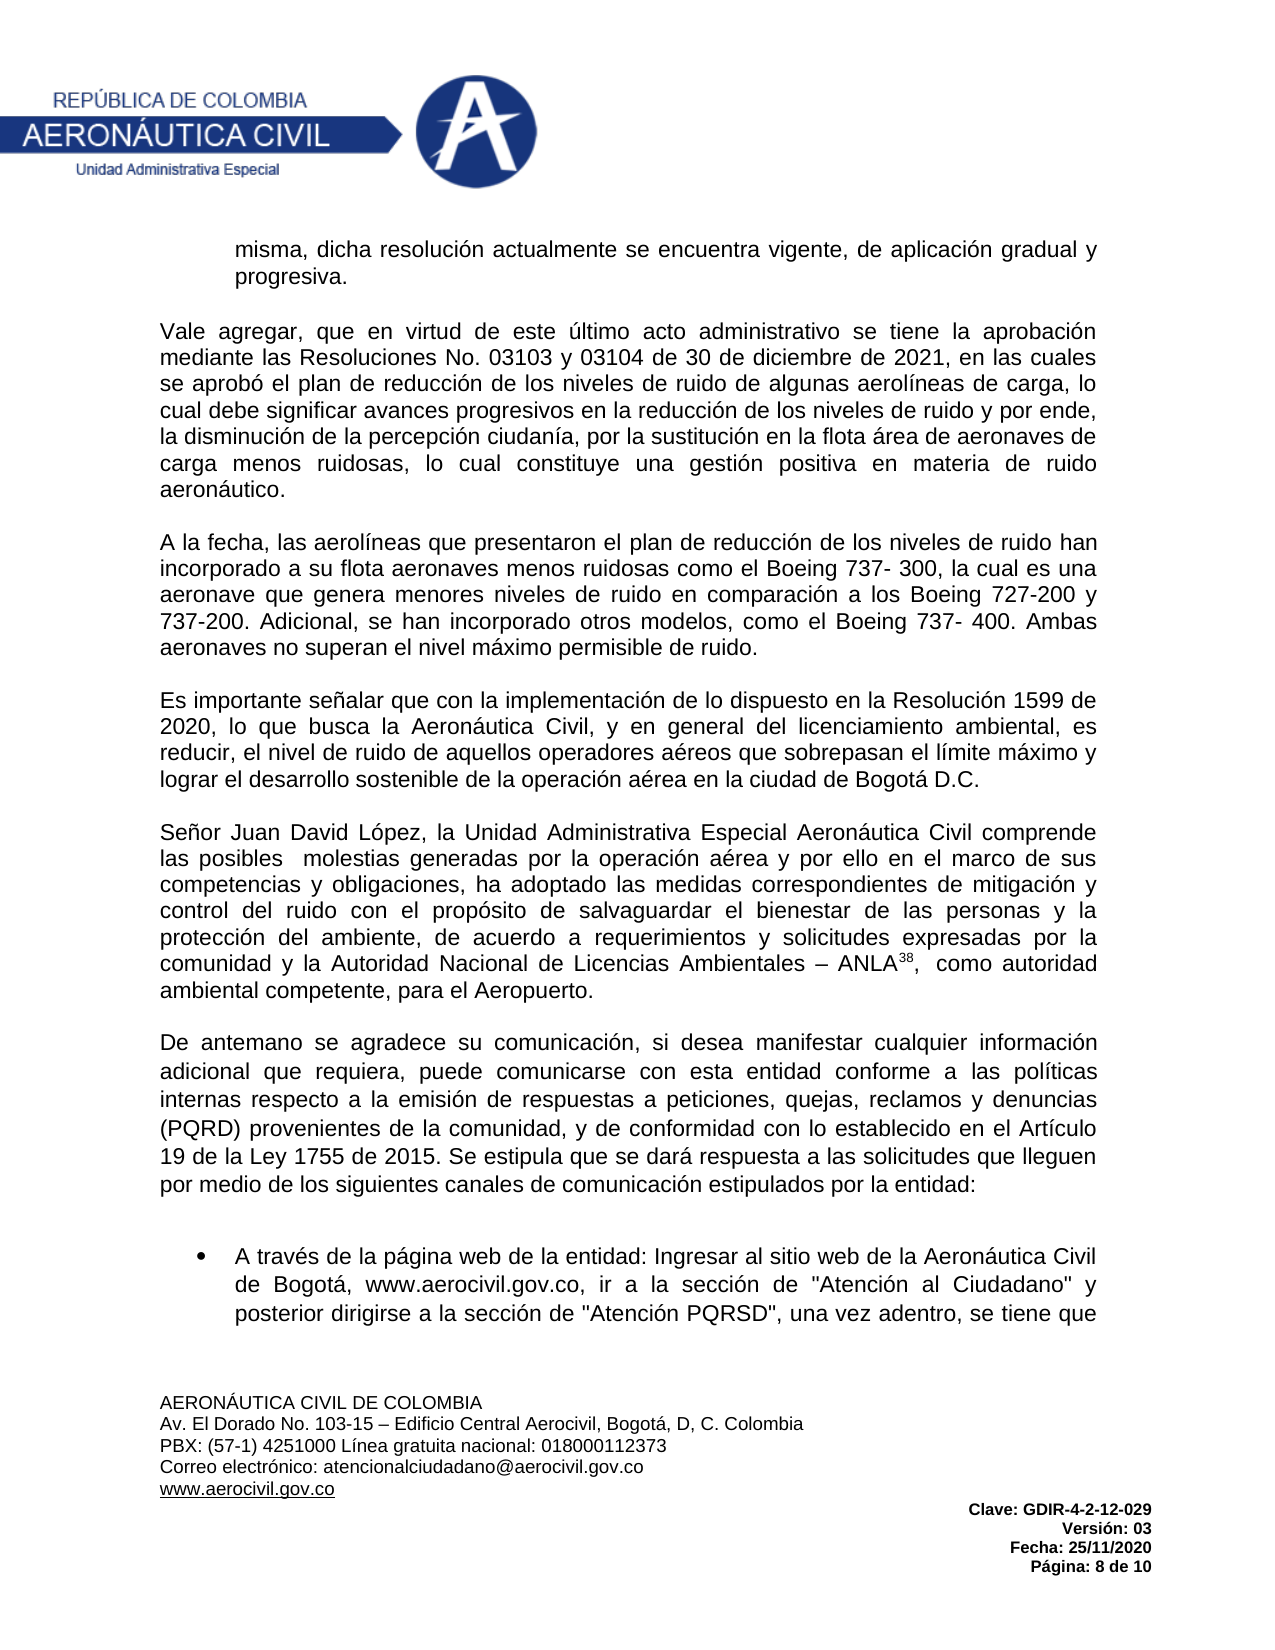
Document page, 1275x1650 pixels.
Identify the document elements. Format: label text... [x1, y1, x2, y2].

text Señor Juan David López, la Unidad Administrativa Especial Aeronáutica Civil comprende las posibles molestias generadas por la operación aérea y por ello en el marco de sus competencias y obligaciones, ha adoptado las medidas correspondientes de mitigación y control del ruido con el propósito de salvaguardar el bienestar de las personas y la protección del ambiente, de acuerdo a requerimientos y solicitudes expresadas por la comunidad y la Autoridad Nacional de Licencias Ambientales – ANLA, como autoridad ambiental competente, para el Aeropuerto. [159, 818, 1098, 1003]
picture [0, 8, 572, 226]
text A la fecha, las aerolíneas que presentaron el plan de reducción de los niveles de ruido han incorporado a su flota aeronaves menos ruidosas como el Boeing 737- 300, la cual es una aeronave que genera menores niveles de ruido en comparación a los Boeing 727-200 y 737-200. Adicional, se han incorporado otros modelos, como el Boeing 737- 400. Ambas aeronaves no superan el nivel máximo permisible de ruido. [159, 528, 1098, 660]
text Es importante señalar que con la implementación de lo dispuesto en la Resolución 1599 de 2020, lo que busca la Aeronáutica Civil, y en general del licenciamiento ambiental, es reducir, el nivel de ruido de aquellos operadores aéreos que sobrepasan el límite máximo y lograr el desarrollo sostenible de la operación aérea en la ciudad de Bogotá D.C. [159, 687, 1098, 792]
text De antemano se agradece su comunicación, si desea manifestar cualquier información adicional que requiera, puede comunicarse con esta entidad conforme a las políticas internas respecto a la emisión de respuestas a peticiones, quejas, reclamos y denuncias (PQRD) provenientes de la comunidad, y de conformidad con lo establecido en el Artículo 19 de la Ley 1755 de 2015. Se estipula que se dará respuesta a las solicitudes que lleguen por medio de los siguientes canales de comunicación estipulados por la entidad: [159, 1029, 1098, 1198]
text Vale agregar, que en virtud de este último acto administrativo se tiene la aprobación mediante las Resoluciones No. 03103 y 03104 de 30 de diciembre de 2021, en las cuales se aprobó el plan de reducción de los niveles de ruido de algunas aerolíneas de carga, lo cual debe significar avances progresivos en la reducción de los niveles de ruido y por ende, la disminución de la percepción ciudanía, por la sustitución en la flota área de aeronaves de carga menos ruidosas, lo cual constituye una gestión positiva en materia de ruido aeronáutico. [159, 318, 1098, 502]
